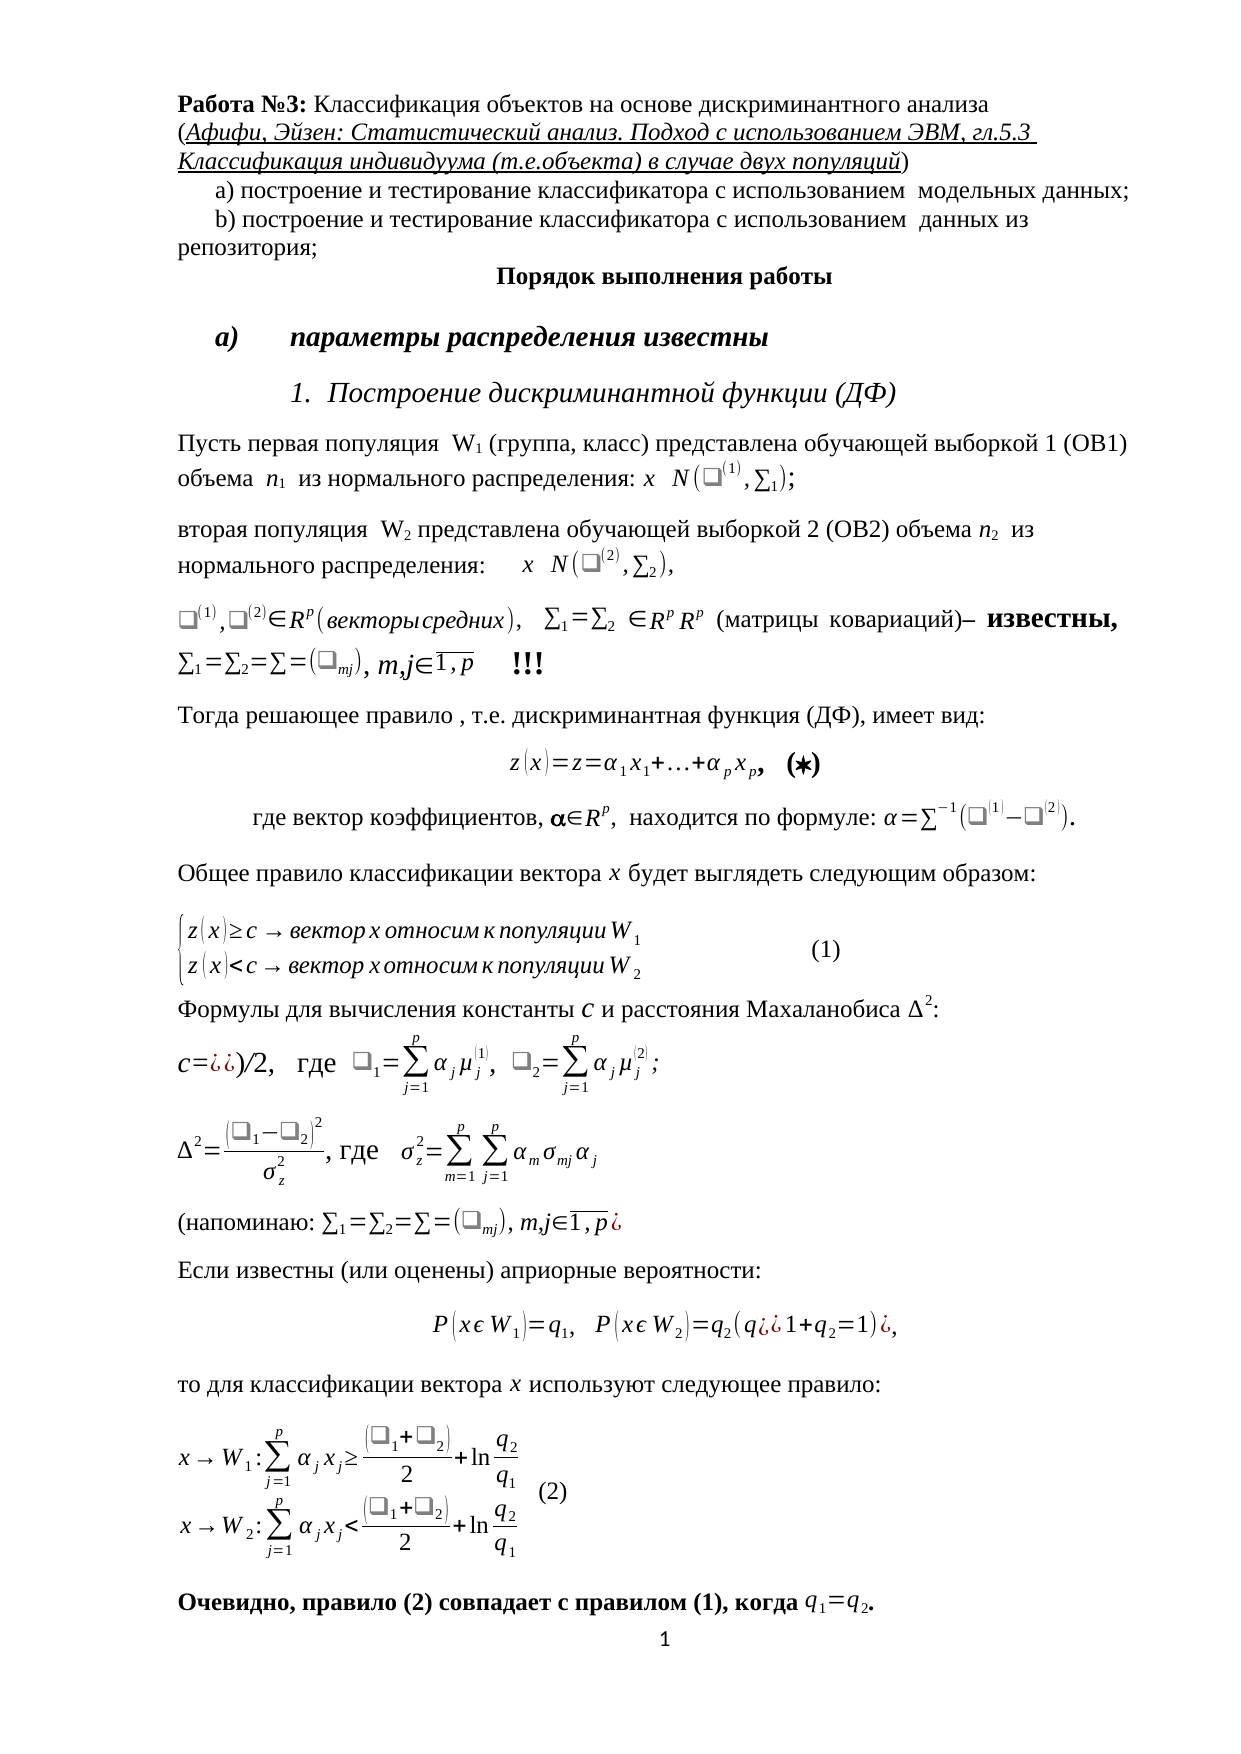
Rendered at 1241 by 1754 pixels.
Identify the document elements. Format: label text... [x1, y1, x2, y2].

list параметры распределения известны [215, 319, 1152, 352]
text Работа №3: Классификация объектов на основе дискриминантного анализа [177, 89, 1152, 117]
text а) построение и тестирование классификатора с использованием модельных данных; [177, 175, 1152, 204]
text Пусть первая популяция W1 (группа, класс) представлена обучающей выборкой 1 (ОВ1) объема n1 из нормального распределения: ; [177, 428, 1152, 495]
text (Афифи, Эйзен: Статистический анализ. Подход с использованием ЭВМ, гл.5.3 Классификация индивидуума (т.е.объекта) в случае двух популяций) [177, 117, 1152, 175]
text Тогда решающее правило , т.е. дискриминантная функция (ДФ), имеет вид: [177, 700, 1152, 729]
text , (матрицы ковариаций)– известны, , m,j !!! [177, 600, 1152, 682]
text вторая популяция W2 представлена обучающей выборкой 2 (ОВ2) объема n2 из нормального распределения: [177, 514, 1152, 581]
list Построение дискриминантной функции (ДФ) [290, 375, 1152, 409]
text (2) [177, 1423, 1152, 1560]
text где вектор коэффициентов, , находится по формуле: . [177, 798, 1152, 832]
text Общее правило классификации вектора будет выглядеть следующим образом: [177, 858, 1152, 887]
text Если известны (или оценены) априорные вероятности: [177, 1255, 1152, 1283]
text то для классификации вектора используют следующее правило: [177, 1369, 1152, 1398]
text , , [177, 1308, 1152, 1344]
text Очевидно, правило (2) совпадает с правилом (1), когда . [177, 1585, 1152, 1617]
text , () [177, 746, 1152, 781]
text Формулы для вычисления константы c и расстояния Махаланобиса : [177, 990, 1152, 1023]
text c=)/2, где , [177, 1028, 1152, 1096]
text (напоминаю: , m,j [177, 1206, 1152, 1238]
text (1) [177, 912, 1152, 986]
text Порядок выполнения работы [177, 261, 1152, 290]
text b) построение и тестирование классификатора с использованием данных из репозитория; [177, 204, 1152, 261]
text , где [177, 1113, 1152, 1188]
